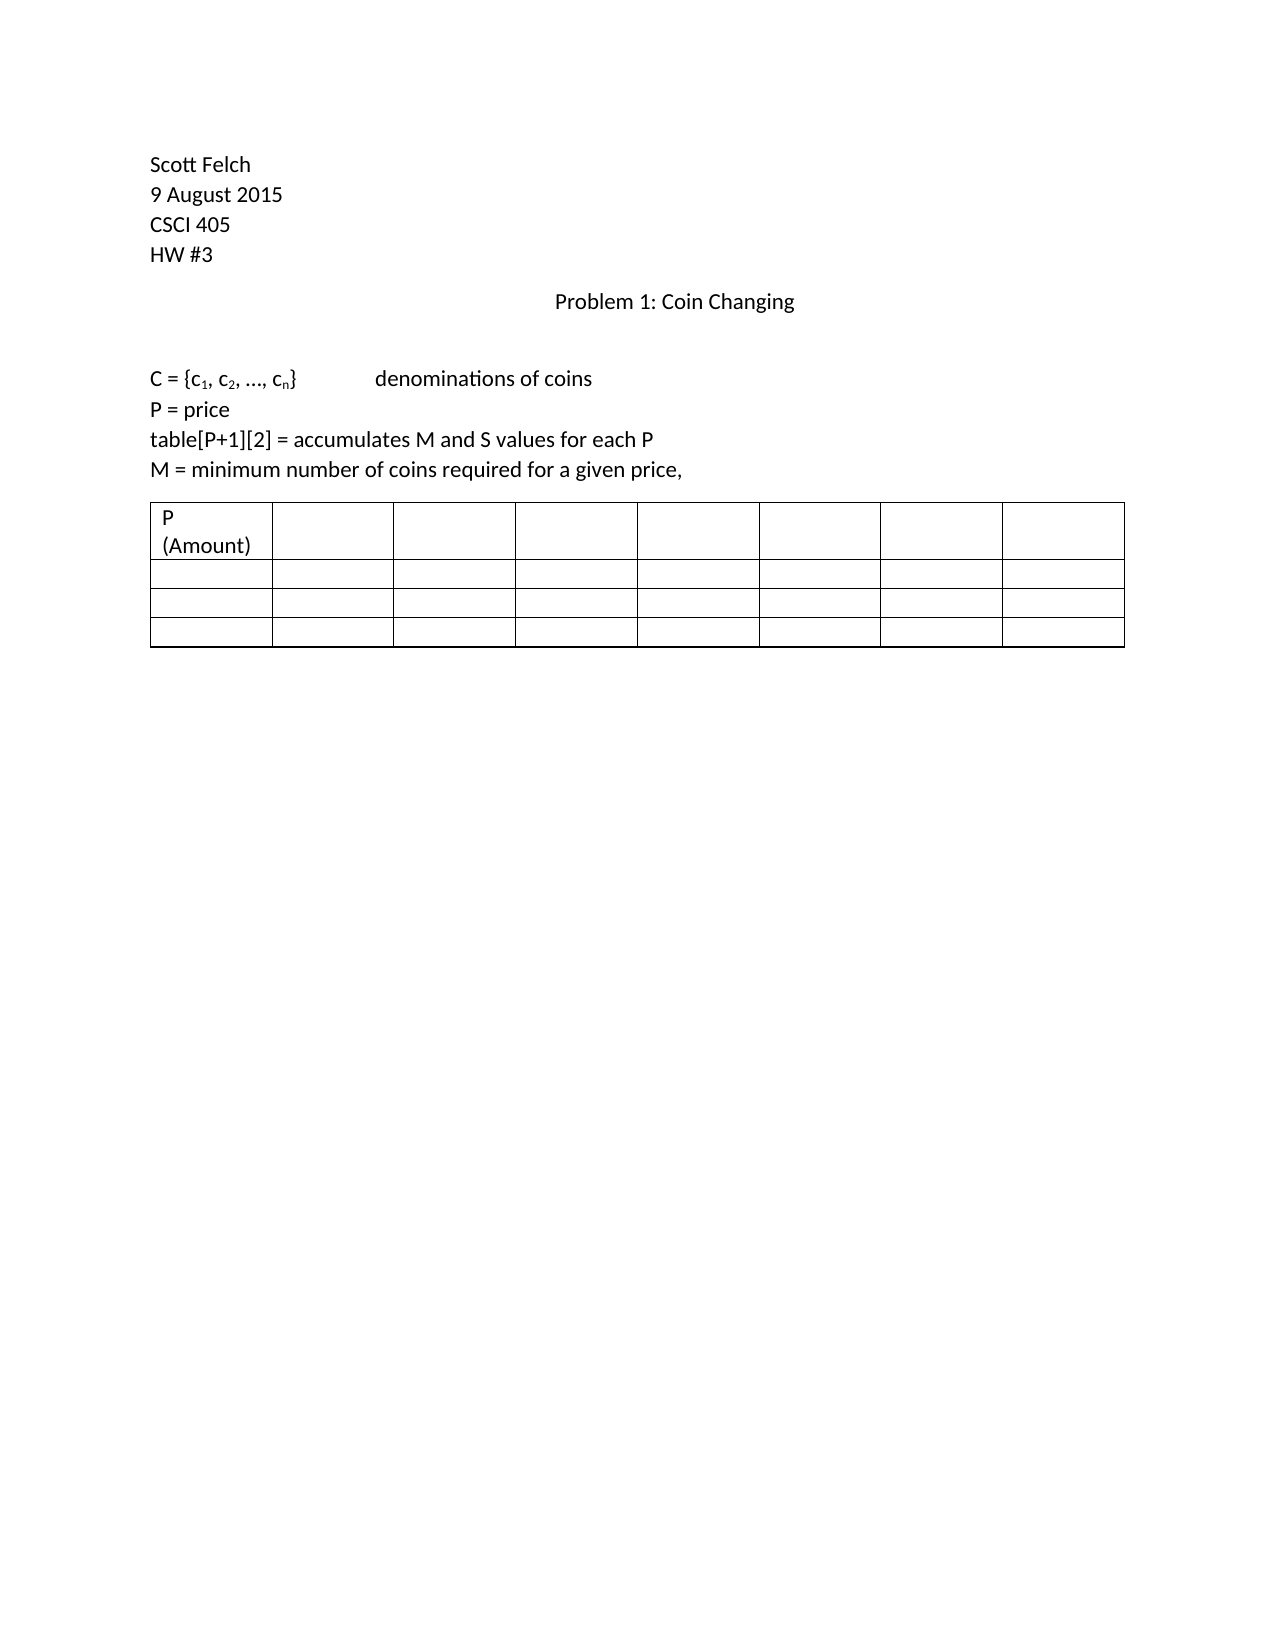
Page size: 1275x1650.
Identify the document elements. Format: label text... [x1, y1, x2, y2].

table_cell [881, 589, 1002, 617]
table_header [1003, 503, 1124, 559]
table_cell [1003, 618, 1124, 646]
table_header [638, 503, 759, 559]
table_header P (Amount) [151, 503, 272, 559]
table_header [881, 503, 1002, 559]
text Scott Felch 9 August 2015 CSCI 405 HW #3 [150, 150, 1125, 269]
table_cell [273, 589, 393, 617]
table_cell [638, 589, 759, 617]
table_header [394, 503, 515, 559]
table_header [273, 503, 393, 559]
table_cell [273, 618, 393, 646]
table_cell [516, 618, 637, 646]
table_cell [638, 560, 759, 588]
table_cell [394, 589, 515, 617]
table_cell [151, 618, 272, 646]
table_cell [516, 589, 637, 617]
table_cell [151, 560, 272, 588]
table_cell [516, 560, 637, 588]
table_cell [638, 618, 759, 646]
table_cell [881, 560, 1002, 588]
table_cell [760, 618, 880, 646]
table_cell [760, 589, 880, 617]
table_header [760, 503, 880, 559]
table_header [516, 503, 637, 559]
table_cell [760, 560, 880, 588]
table_cell [151, 589, 272, 617]
table_cell [881, 618, 1002, 646]
text C = {c1, c2, …, cn} denominations of coins P = price table[P+1][2] = accumulates M and S values for each P M = minimum number of coins required for a given price, [150, 364, 1125, 483]
table_cell [394, 560, 515, 588]
table_cell [394, 618, 515, 646]
list Problem 1: Coin Changing [225, 287, 1125, 316]
table_cell [1003, 589, 1124, 617]
table_cell [1003, 560, 1124, 588]
table_cell [273, 560, 393, 588]
